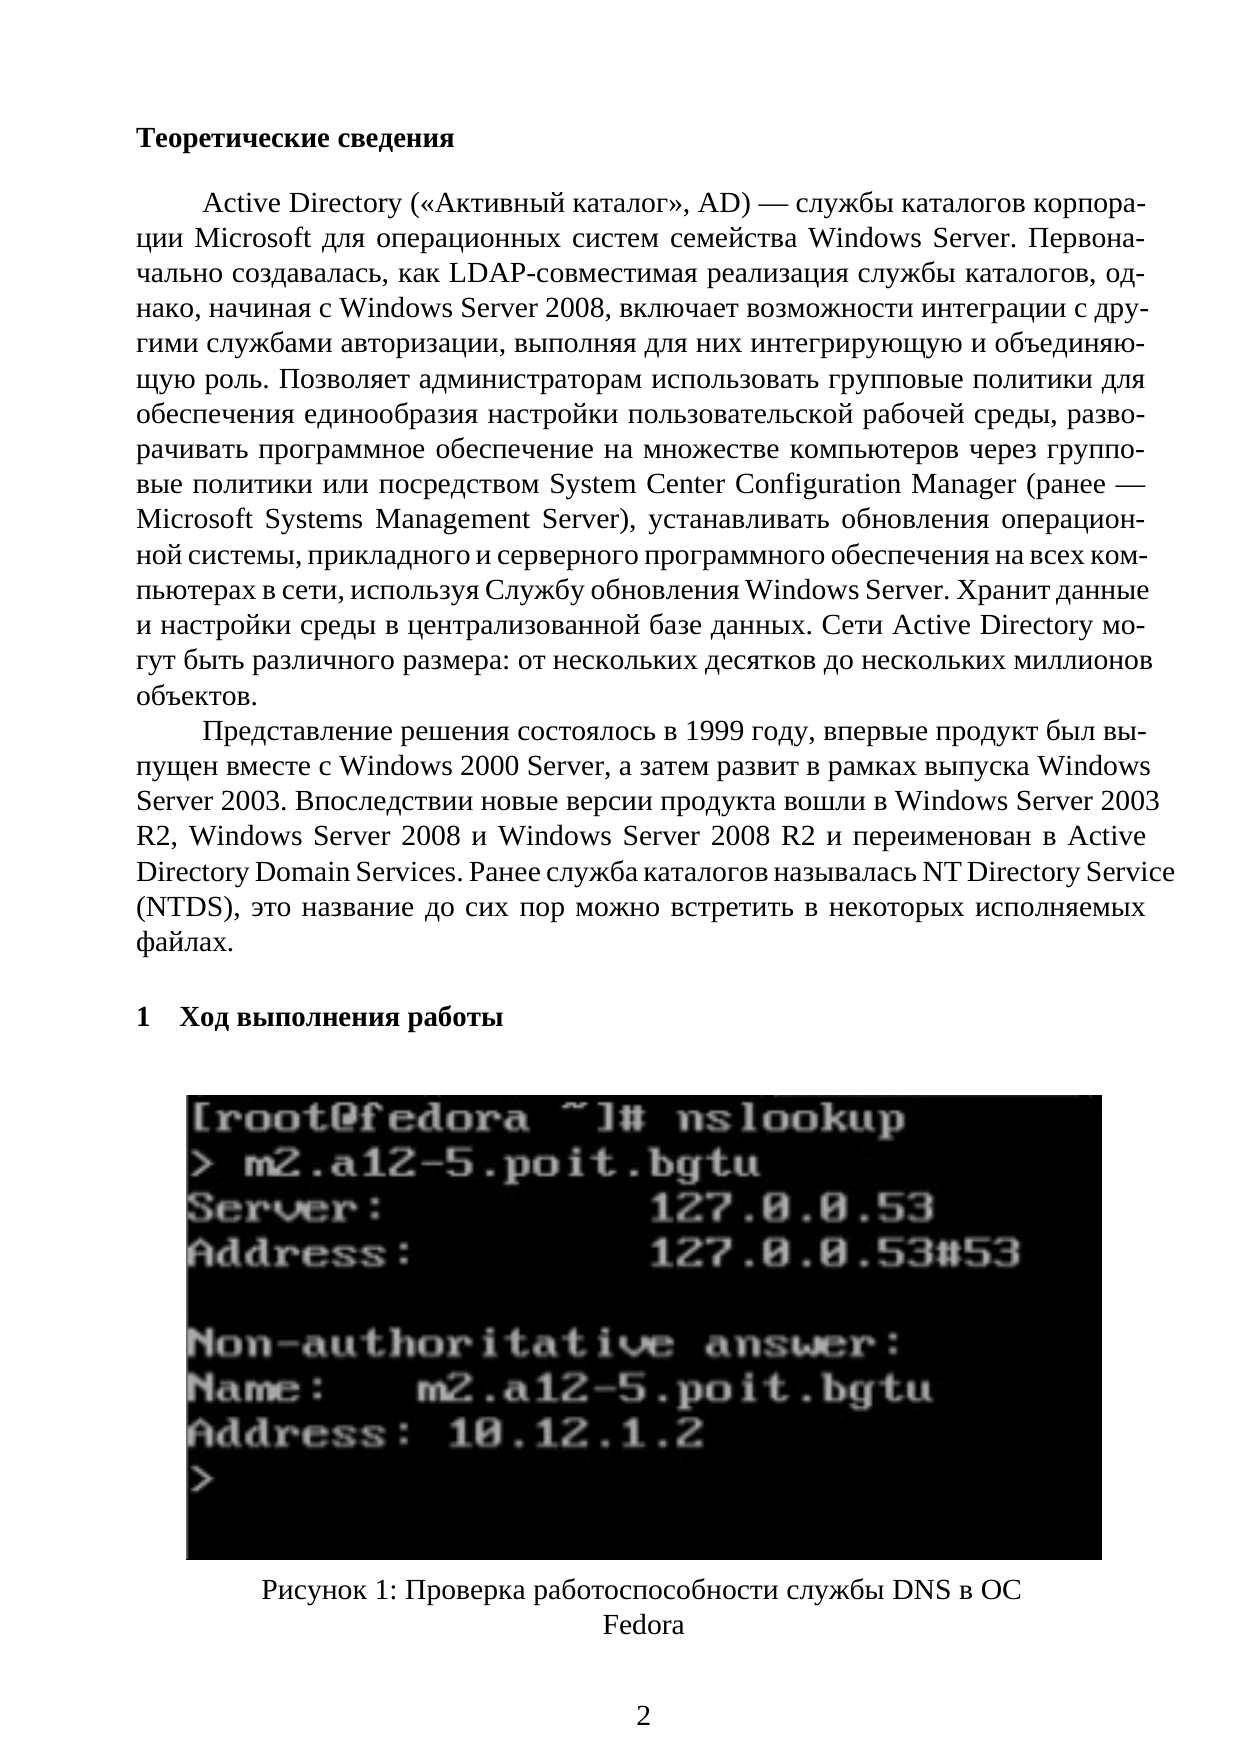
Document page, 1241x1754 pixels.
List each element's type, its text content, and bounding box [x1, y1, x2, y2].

text Active Directory («Активный каталог», AD) — службы каталогов корпора-ции Microsoft для операционных систем семейства Windows Server. Первона-чально создавалась, как LDAP-совместимая реализация службы каталогов, од-нако, начиная с Windows Server 2008, включает возможности интеграции с дру-гими службами авторизации, выполняя для них интегрирующую и объединяю-щую роль. Позволяет администраторам использовать групповые политики для обеспечения единообразия настройки пользовательской рабочей среды, разво-рачивать программное обеспечение на множестве компьютеров через группо-вые политики или посредством System Center Configuration Manager (ранее — Microsoft Systems Management Server), устанавливать обновления операцион-нойсистемы,прикладногоисерверногопрограммногообеспечениянавсехком-пьютерахвсети,используяСлужбуобновленияWindowsServer.Хранитданные и настройки среды в централизованной базе данных. Сети Active Directory мо-гут быть различного размера: от нескольких десятков до нескольких миллионов объектов. [136, 185, 1158, 711]
text 1 Ход выполнения работы [136, 999, 1179, 1033]
picture [186, 1095, 1101, 1559]
text Теоретические сведения [136, 120, 1179, 153]
text 2 [636, 1698, 1179, 1732]
text Рисунок 1: Проверка работоспособности службы DNS в ОС Fedora [261, 1572, 1033, 1641]
text Представление решения состоялось в 1999 году, впервые продукт был вы-пущен вместе с Windows 2000 Server, а затем развит в рамках выпуска Windows Server 2003. Впоследствии новые версии продукта вошли в Windows Server 2003 R2, Windows Server 2008 и Windows Server 2008 R2 и переименован в Active DirectoryDomainServices.РанееслужбакаталоговназываласьNTDirectoryService (NTDS), это название до сих пор можно встретить в некоторых исполняемых файлах. [136, 713, 1184, 958]
